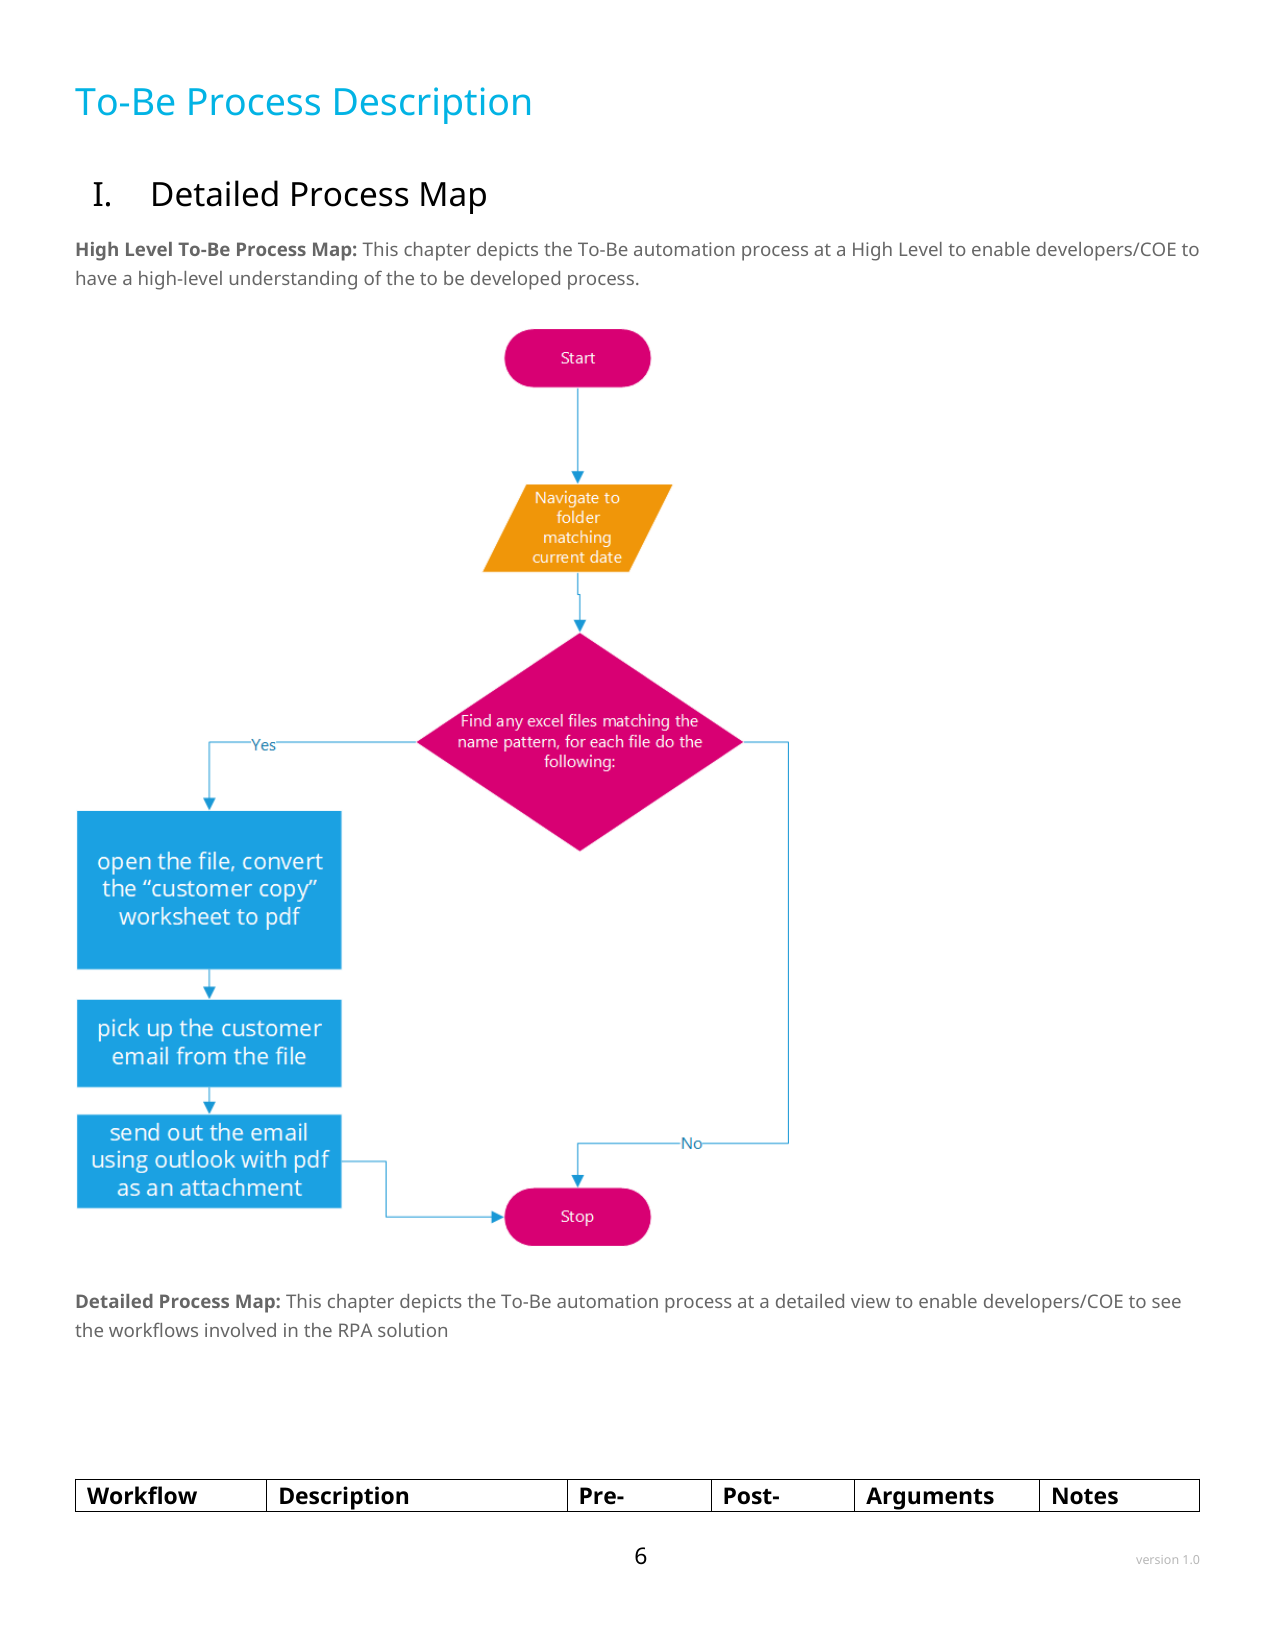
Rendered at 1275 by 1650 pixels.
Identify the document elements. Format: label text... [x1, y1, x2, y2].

subtitle Detailed Process Map: This chapter depicts the To-Be automation process at a detailed view to enable developers/COE to see the workflows involved in the RPA solution [75, 1288, 1200, 1343]
subtitle To-Be Process Description [75, 75, 1200, 126]
picture [75, 327, 790, 1248]
table_header Arguments [855, 1480, 1039, 1511]
table_header Post-action [712, 1480, 854, 1511]
table_header Description [267, 1480, 567, 1511]
table_header Workflow Name [76, 1480, 266, 1511]
table_header Notes [1040, 1480, 1199, 1511]
table_header Pre-condition [568, 1480, 711, 1511]
subtitle High Level To-Be Process Map: This chapter depicts the To-Be automation process at a High Level to enable developers/COE to have a high-level understanding of the to be developed process. [75, 236, 1200, 291]
subtitle Detailed Process Map [112, 171, 1200, 217]
